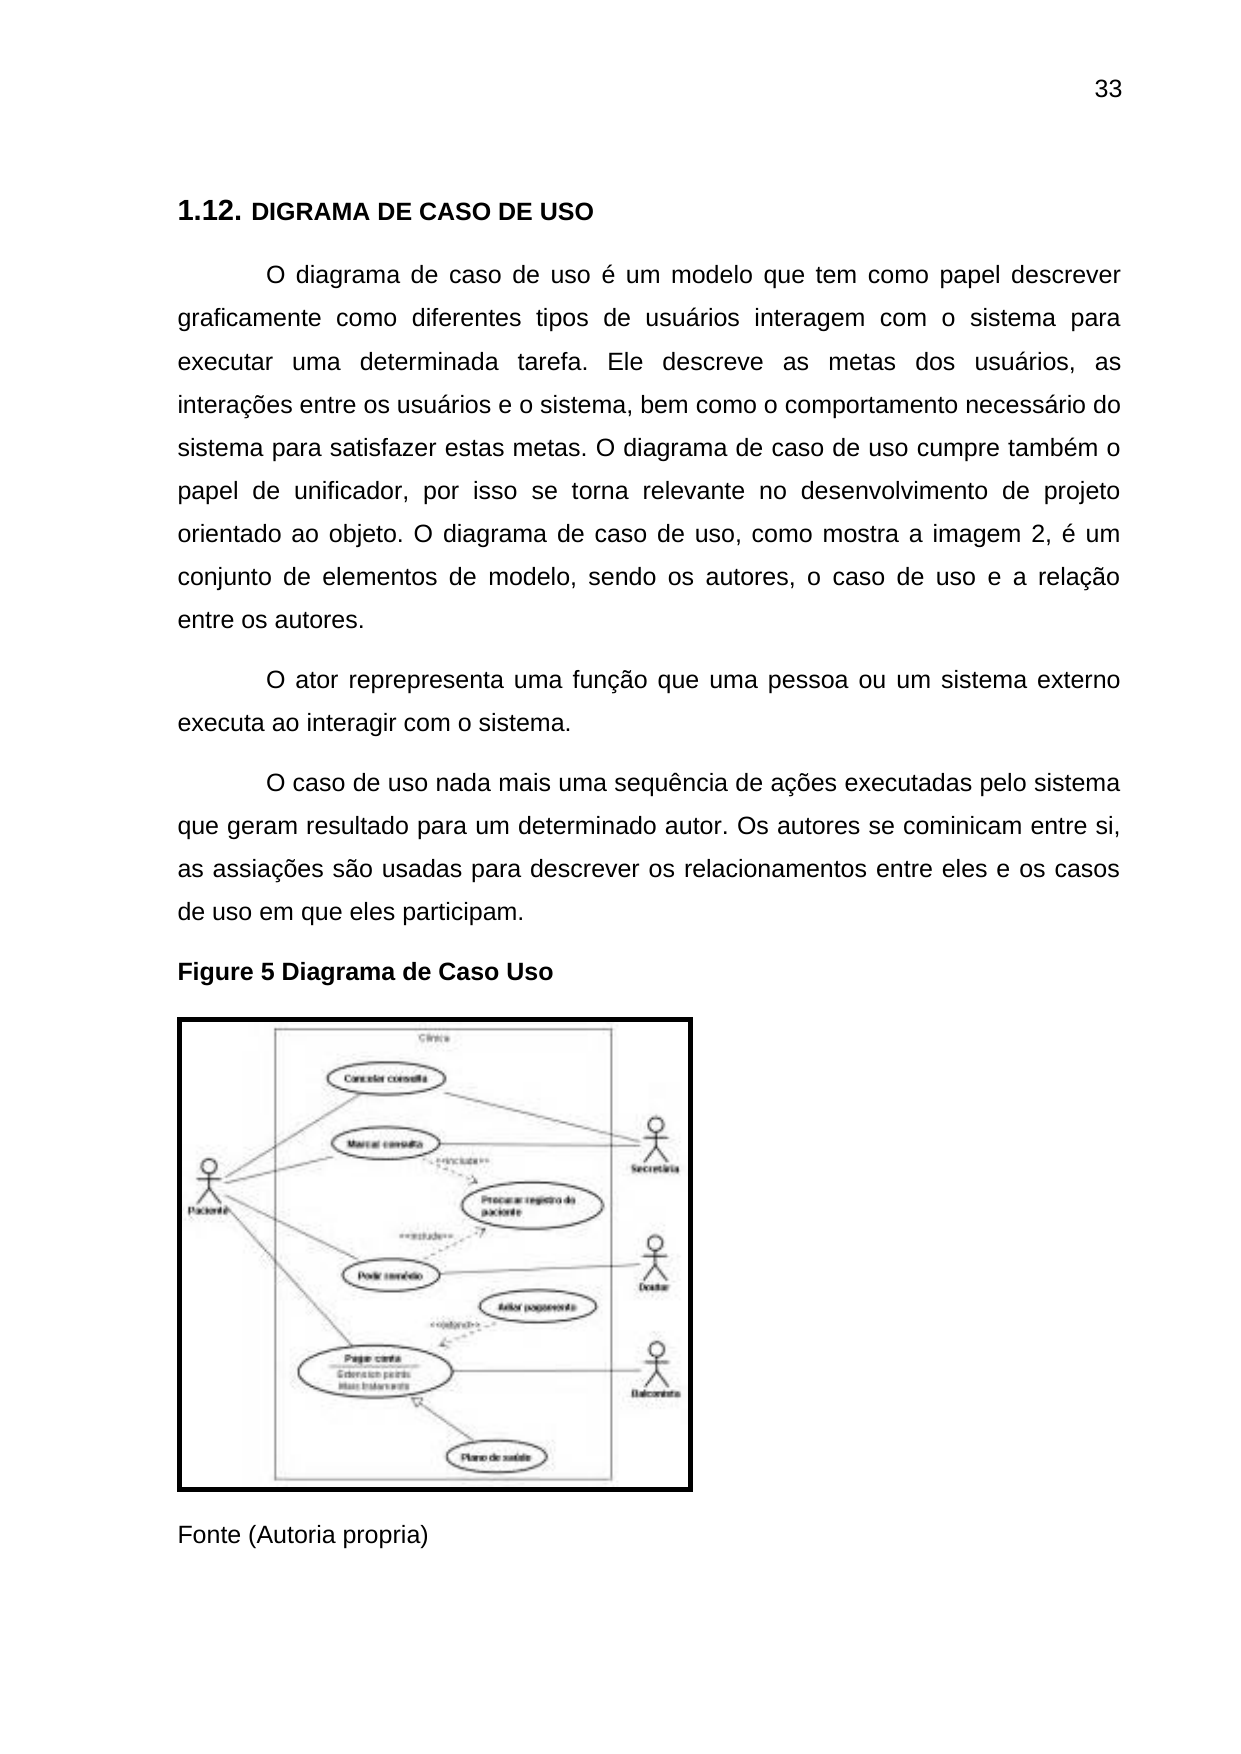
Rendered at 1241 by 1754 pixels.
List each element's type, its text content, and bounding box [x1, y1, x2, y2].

subtitle O caso de uso nada mais uma sequência de ações executadas pelo sistema que geram resultado para um determinado autor. Os autores se cominicam entre si, as assiações são usadas para descrever os relacionamentos entre eles e os casos de uso em que eles participam. [177, 768, 1122, 926]
picture [182, 1022, 688, 1487]
list DIGRAMA DE CASO DE USO [177, 193, 1122, 227]
subtitle O diagrama de caso de uso é um modelo que tem como papel descrever graficamente como diferentes tipos de usuários interagem com o sistema para executar uma determinada tarefa. Ele descreve as metas dos usuários, as interações entre os usuários e o sistema, bem como o comportamento necessário do sistema para satisfazer estas metas. O diagrama de caso de uso cumpre também o papel de unificador, por isso se torna relevante no desenvolvimento de projeto orientado ao objeto. O diagrama de caso de uso, como mostra a imagem 2, é um conjunto de elementos de modelo, sendo os autores, o caso de uso e a relação entre os autores. [177, 260, 1122, 634]
text Fonte (Autoria propria) [177, 1520, 1122, 1549]
subtitle O ator reprepresenta uma função que uma pessoa ou um sistema externo executa ao interagir com o sistema. [177, 665, 1122, 737]
text Figure 5 Diagrama de Caso Uso [177, 957, 1122, 986]
